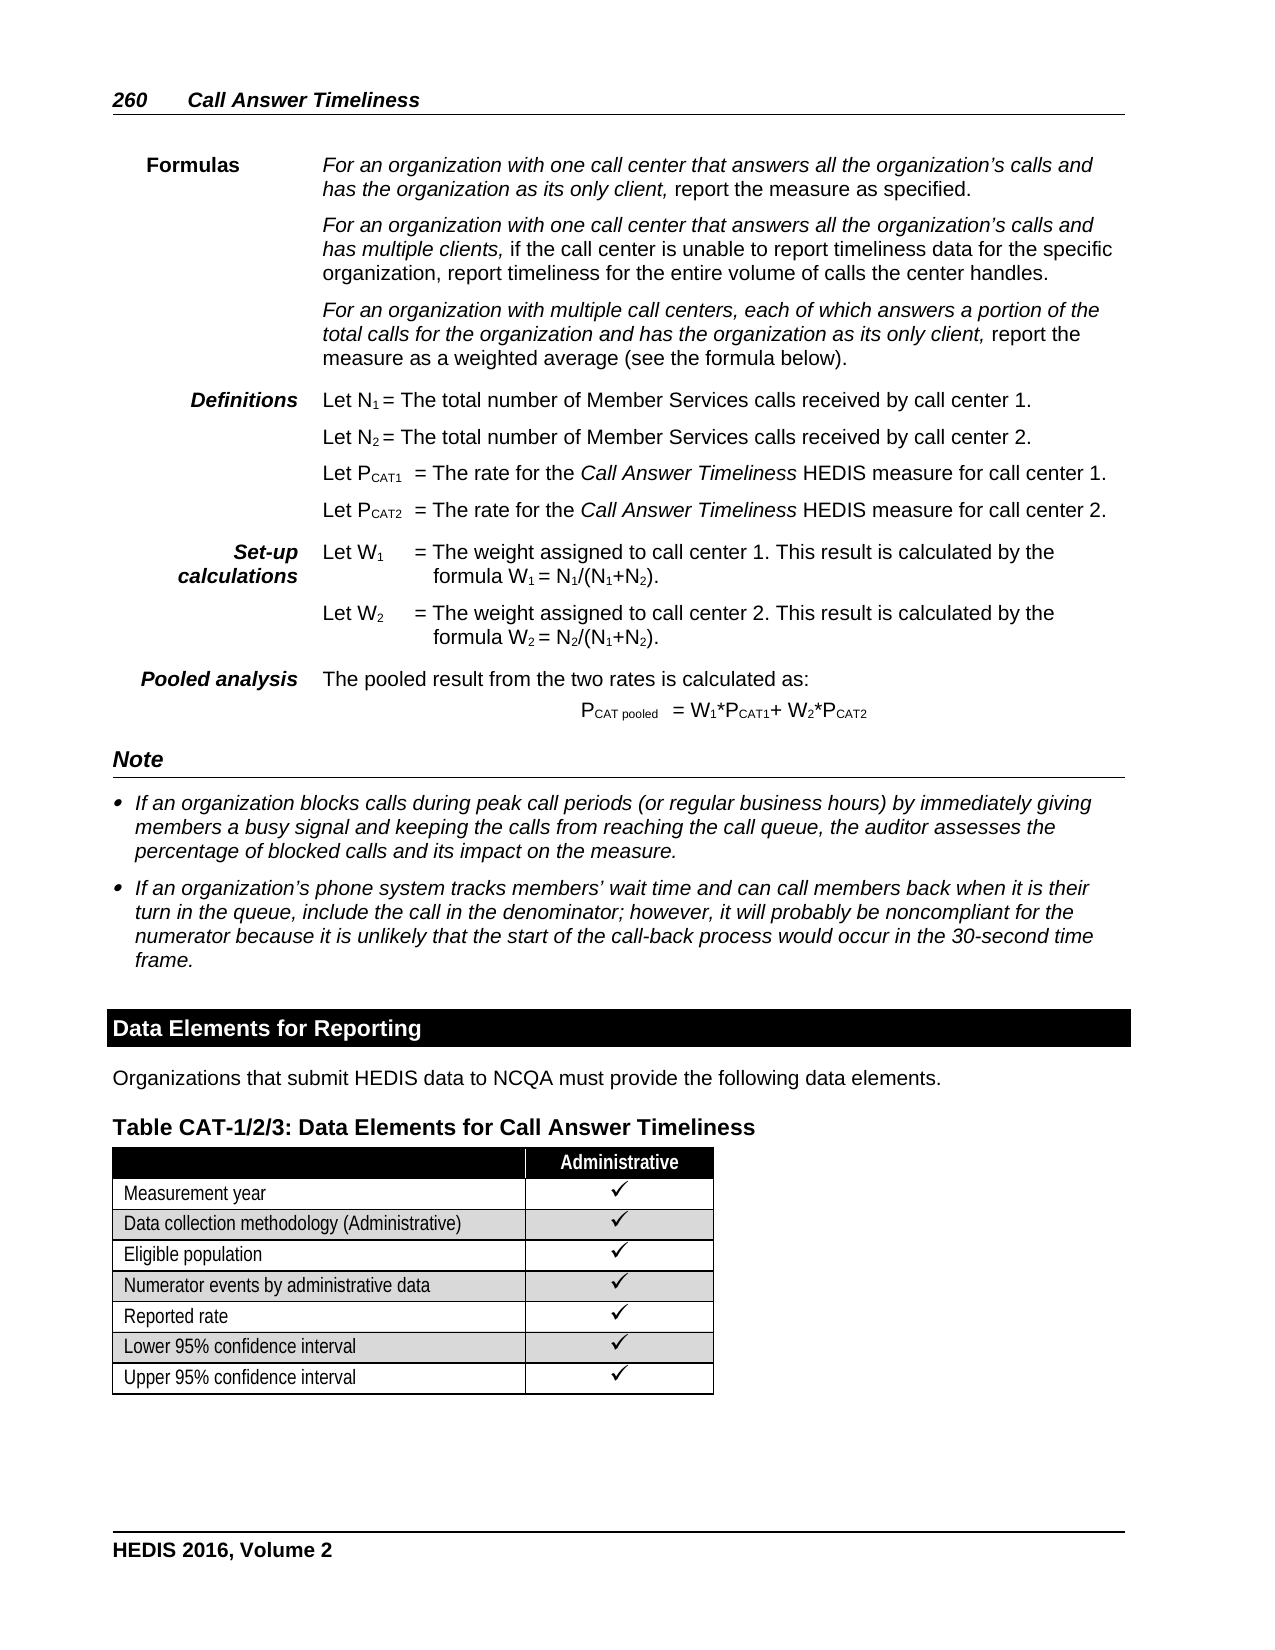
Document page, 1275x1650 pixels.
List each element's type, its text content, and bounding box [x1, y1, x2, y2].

table_header Administrative [526, 1149, 713, 1178]
table_cell The pooled result from the two rates is calculated as: PCAT pooled = W1*PCAT1+ W2*PCAT2 [311, 649, 1136, 721]
text If an organization’s phone system tracks members’ wait time and can call members back when it is their turn in the queue, include the call in the denominator; however, it will probably be noncompliant for the numerator because it is unlikely that the start of the call-back process would occur in the 30-second time frame. [112, 875, 1125, 971]
table_cell Eligible population [113, 1241, 525, 1270]
table_header Formulas [113, 153, 311, 369]
table_header [113, 1149, 525, 1178]
table_cell Reported rate [113, 1302, 525, 1331]
table_cell [526, 1241, 713, 1270]
table_cell [526, 1302, 713, 1331]
table_cell [526, 1333, 713, 1362]
text If an organization blocks calls during peak call periods (or regular business hours) by immediately giving members a busy signal and keeping the calls from reaching the call queue, the auditor assesses the percentage of blocked calls and its impact on the measure. [112, 791, 1125, 863]
table_cell Numerator events by administrative data [113, 1272, 525, 1301]
text Organizations that submit HEDIS data to NCQA must provide the following data elements. [112, 1065, 1125, 1089]
table_cell [526, 1364, 713, 1393]
table_cell [526, 1179, 713, 1208]
table_cell Upper 95% confidence interval [113, 1364, 525, 1393]
table_cell Data collection methodology (Administrative) [113, 1210, 525, 1239]
table_cell Lower 95% confidence interval [113, 1333, 525, 1362]
table_cell Let N1 = The total number of Member Services calls received by call center 1. Let N2 = The total number of Member Services calls received by call center 2. Let PCAT1 = The rate for the Call Answer Timeliness HEDIS measure for call center 1. Let PCAT2 = The rate for the Call Answer Timeliness HEDIS measure for call center 2. [311, 369, 1136, 521]
text Data Elements for Reporting [108, 1011, 1129, 1045]
text Note [112, 746, 1125, 778]
table_cell Definitions [113, 369, 311, 521]
table_header For an organization with one call center that answers all the organization’s calls and has the organization as its only client, report the measure as specified. For an organization with one call center that answers all the organization’s calls and has multiple clients, if the call center is unable to report timeliness data for the specific organization, report timeliness for the entire volume of calls the center handles. For an organization with multiple call centers, each of which answers a portion of the total calls for the organization and has the organization as its only client, report the measure as a weighted average (see the formula below). [311, 153, 1136, 369]
table_cell Set-up calculations [113, 521, 311, 648]
table_cell [526, 1272, 713, 1301]
table_cell [526, 1210, 713, 1239]
text Table CAT-1/2/3: Data Elements for Call Answer Timeliness [112, 1114, 1125, 1141]
table_cell Let W1 = The weight assigned to call center 1. This result is calculated by the formula W1 = N1/(N1+N2). Let W2 = The weight assigned to call center 2. This result is calculated by the formula W2 = N2/(N1+N2). [311, 521, 1136, 648]
table_cell Pooled analysis [113, 649, 311, 721]
table_cell Measurement year [113, 1179, 525, 1208]
